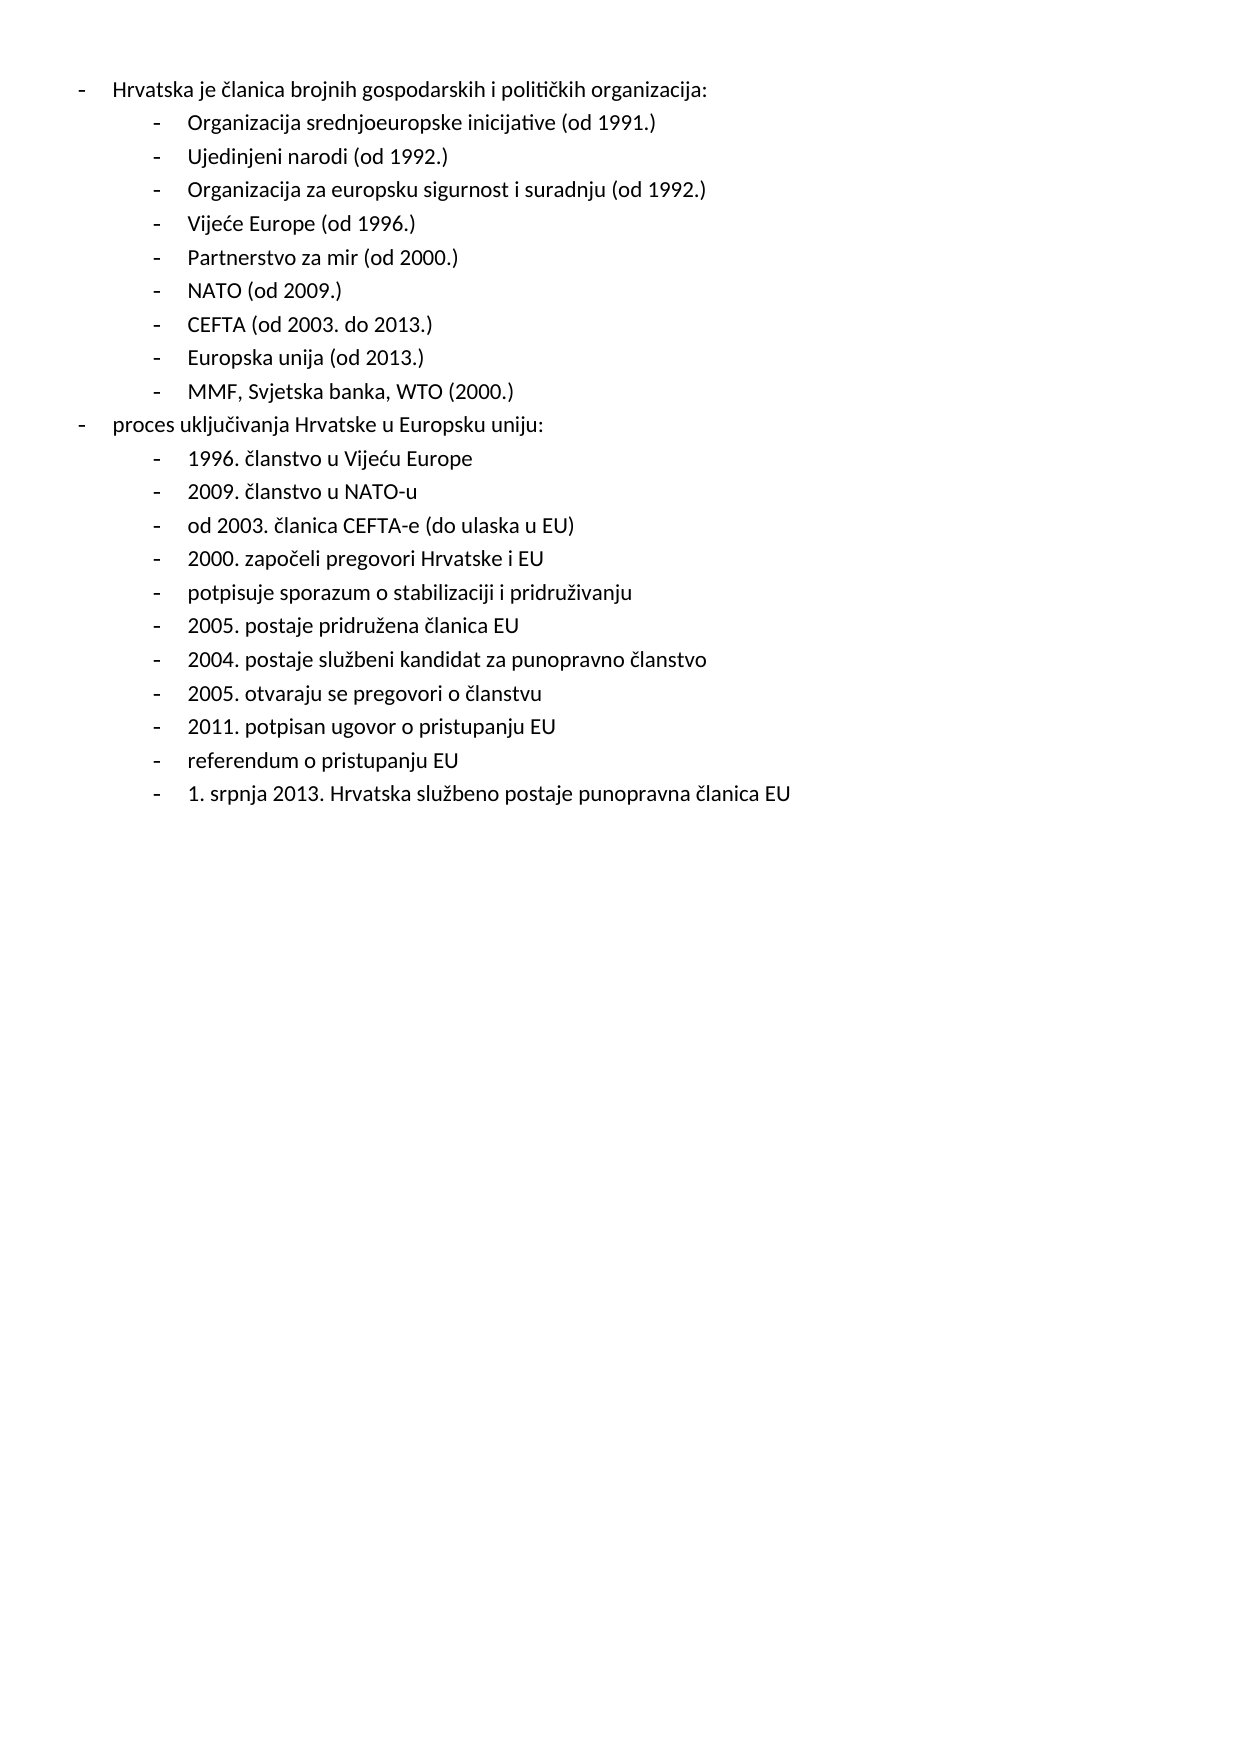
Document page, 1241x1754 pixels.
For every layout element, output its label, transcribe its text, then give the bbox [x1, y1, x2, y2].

list CEFTA (od 2003. do 2013.) [150, 310, 1165, 339]
list potpisuje sporazum o stabilizaciji i pridruživanju [150, 578, 1165, 607]
list Organizacija za europsku sigurnost i suradnju (od 1992.) [150, 176, 1165, 205]
list 2000. započeli pregovori Hrvatske i EU [150, 544, 1165, 574]
list Europska unija (od 2013.) [150, 343, 1165, 372]
list 1. srpnja 2013. Hrvatska službeno postaje punopravna članica EU [150, 779, 1165, 808]
list 1996. članstvo u Vijeću Europe [150, 444, 1165, 473]
list Organizacija srednjoeuropske inicijative (od 1991.) [150, 108, 1165, 138]
list 2009. članstvo u NATO-u [150, 477, 1165, 507]
list Vijeće Europe (od 1996.) [150, 209, 1165, 238]
list proces uključivanja Hrvatske u Europsku uniju: [75, 410, 1165, 439]
list 2005. postaje pridružena članica EU [150, 612, 1165, 641]
list Ujedinjeni narodi (od 1992.) [150, 142, 1165, 171]
list od 2003. članica CEFTA-e (do ulaska u EU) [150, 511, 1165, 540]
list Partnerstvo za mir (od 2000.) [150, 243, 1165, 272]
list referendum o pristupanju EU [150, 746, 1165, 775]
list NATO (od 2009.) [150, 276, 1165, 305]
list Hrvatska je članica brojnih gospodarskih i političkih organizacija: [75, 75, 1165, 104]
list 2004. postaje službeni kandidat za punopravno članstvo [150, 645, 1165, 674]
list 2011. potpisan ugovor o pristupanju EU [150, 712, 1165, 741]
list MMF, Svjetska banka, WTO (2000.) [150, 377, 1165, 406]
list 2005. otvaraju se pregovori o članstvu [150, 679, 1165, 708]
